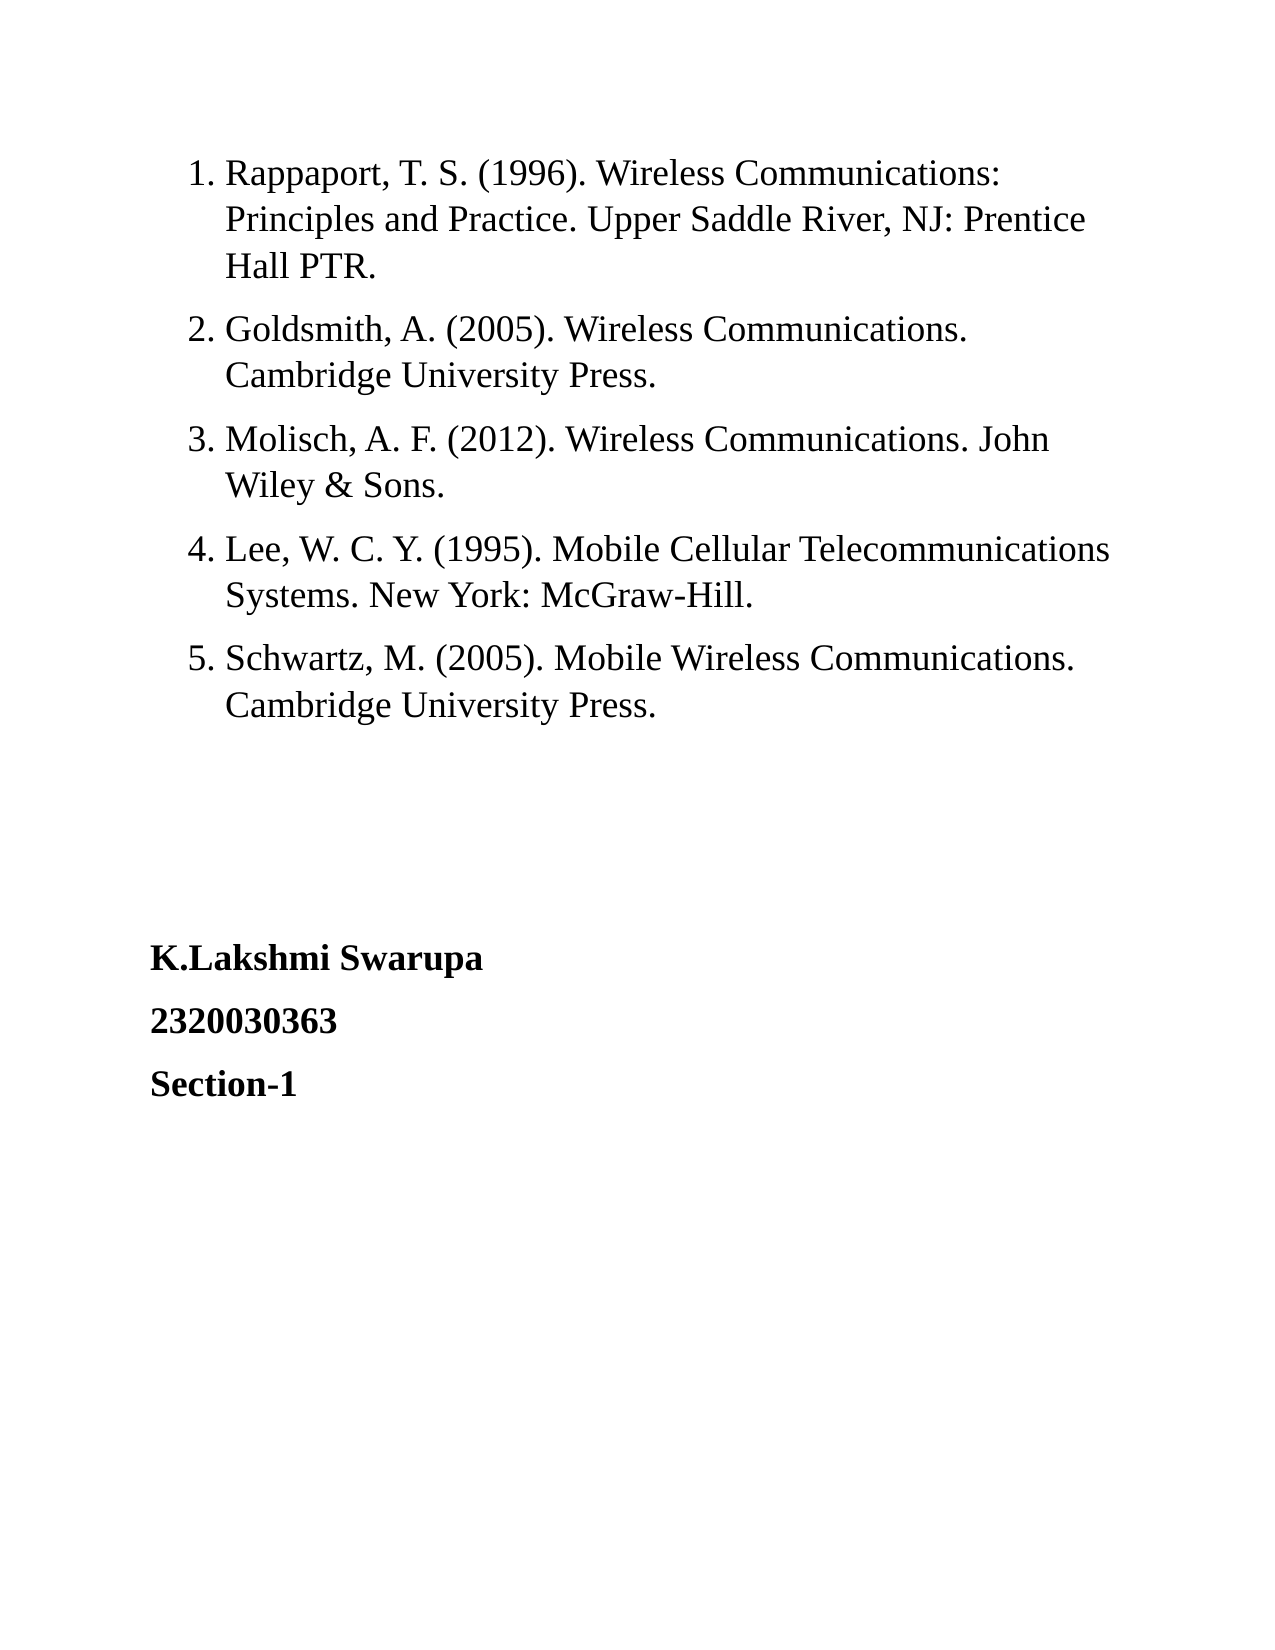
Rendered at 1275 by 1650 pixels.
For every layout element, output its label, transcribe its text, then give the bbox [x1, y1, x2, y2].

list Rappaport, T. S. (1996). Wireless Communications: Principles and Practice. Upper Saddle River, NJ: Prentice Hall PTR. [187, 150, 1125, 286]
list Molisch, A. F. (2012). Wireless Communications. John Wiley & Sons. [187, 416, 1125, 506]
list Schwartz, M. (2005). Mobile Wireless Communications. Cambridge University Press. [187, 636, 1125, 725]
text K.Lakshmi Swarupa [150, 935, 1125, 978]
list Lee, W. C. Y. (1995). Mobile Cellular Telecommunications Systems. New York: McGraw-Hill. [187, 526, 1125, 616]
text Section-1 [150, 1062, 1125, 1105]
text 2320030363 [150, 998, 1125, 1042]
list Goldsmith, A. (2005). Wireless Communications. Cambridge University Press. [187, 306, 1125, 396]
